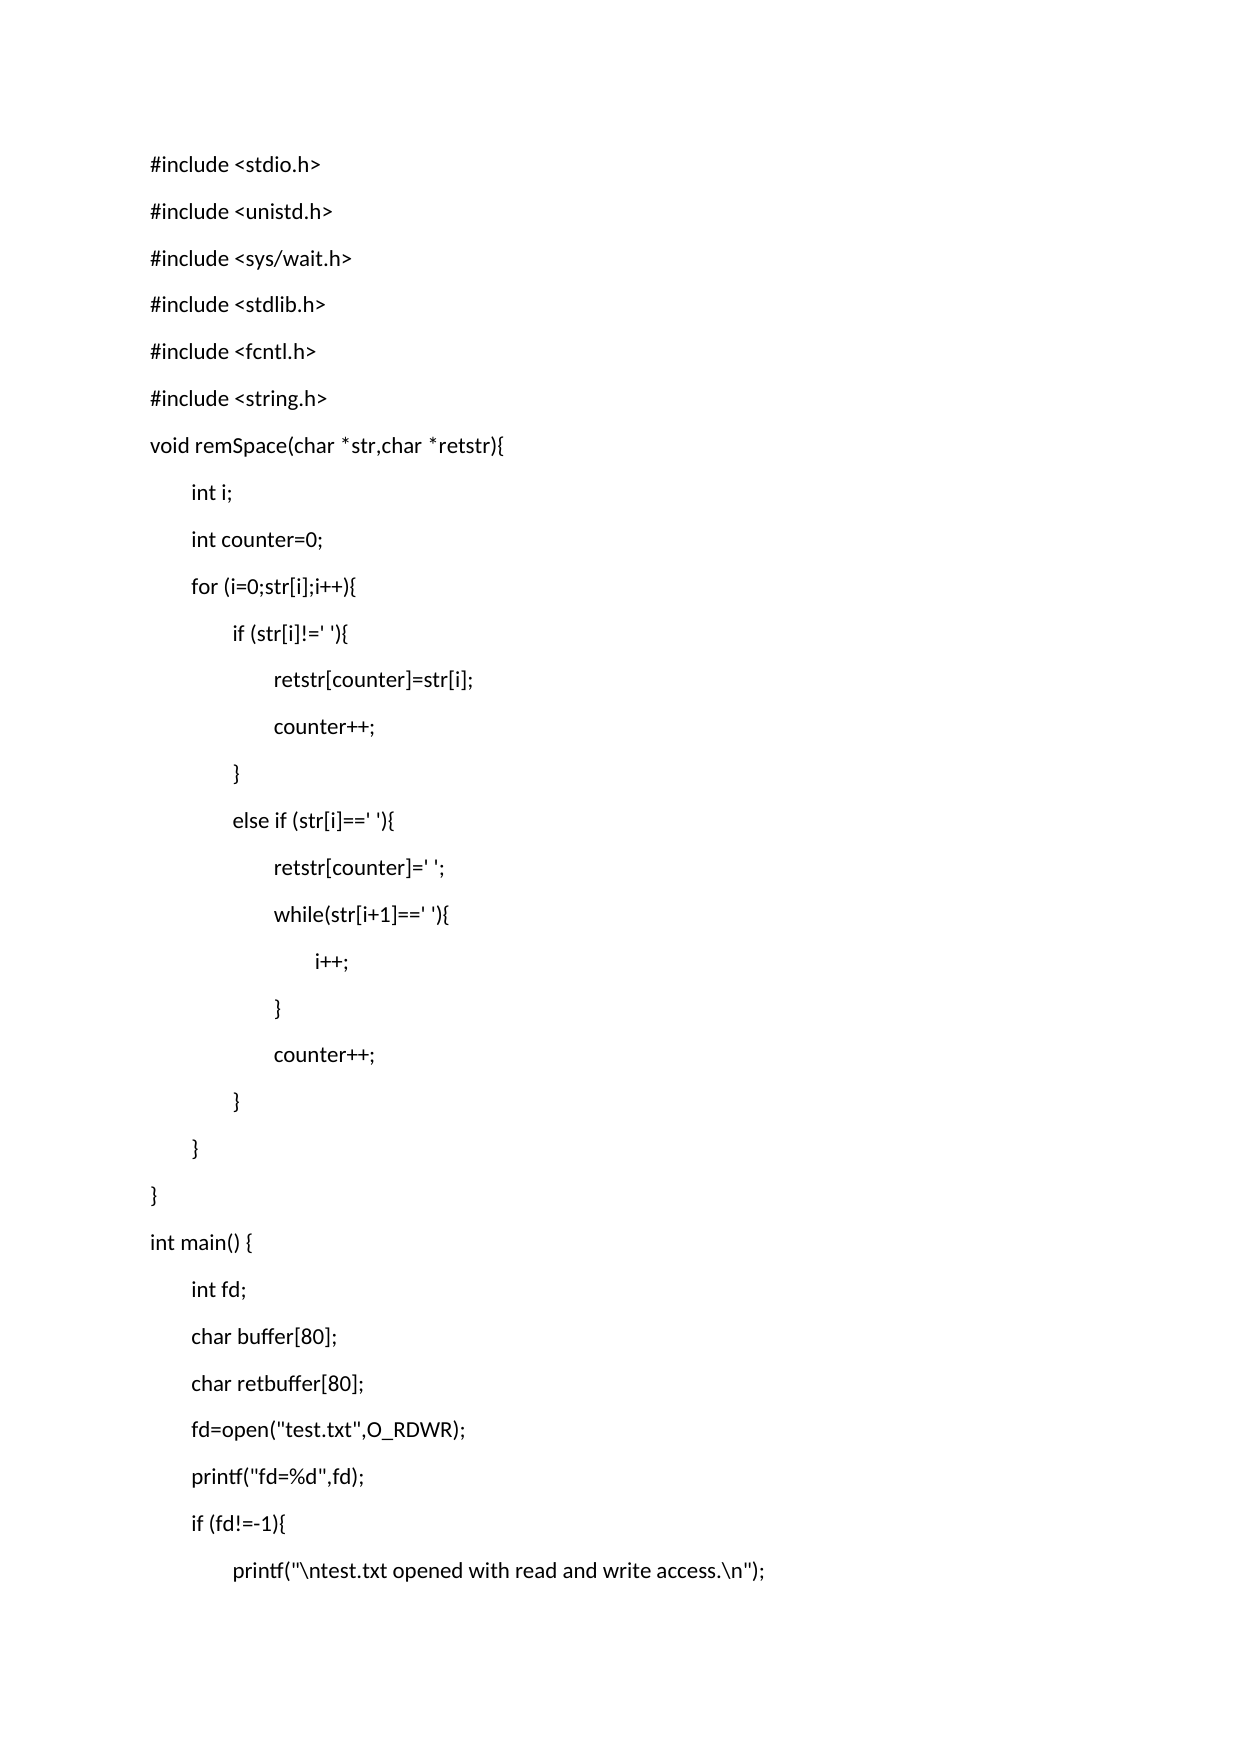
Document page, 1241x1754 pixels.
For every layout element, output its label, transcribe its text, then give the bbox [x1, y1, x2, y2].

text } [150, 759, 1090, 787]
text #include <sys/wait.h> [150, 244, 1090, 272]
text counter++; [150, 1041, 1090, 1069]
text i++; [150, 947, 1090, 975]
text for (i=0;str[i];i++){ [150, 572, 1090, 600]
text else if (str[i]==' '){ [150, 806, 1090, 834]
text printf("fd=%d",fd); [150, 1462, 1090, 1491]
text int main() { [150, 1228, 1090, 1256]
text #include <fcntl.h> [150, 337, 1090, 366]
text #include <unistd.h> [150, 197, 1090, 225]
text counter++; [150, 712, 1090, 741]
text } [150, 1087, 1090, 1116]
text if (str[i]!=' '){ [150, 619, 1090, 647]
text int counter=0; [150, 525, 1090, 553]
text #include <stdlib.h> [150, 291, 1090, 319]
text } [150, 994, 1090, 1022]
text fd=open("test.txt",O_RDWR); [150, 1416, 1090, 1444]
text retstr[counter]=str[i]; [150, 666, 1090, 694]
text if (fd!=-1){ [150, 1509, 1090, 1537]
text } [150, 1181, 1090, 1209]
text #include <string.h> [150, 384, 1090, 412]
text retstr[counter]=' '; [150, 853, 1090, 881]
text printf("\ntest.txt opened with read and write access.\n"); [150, 1556, 1090, 1584]
text #include <stdio.h> [150, 150, 1090, 178]
text int i; [150, 478, 1090, 506]
text while(str[i+1]==' '){ [150, 900, 1090, 928]
text int fd; [150, 1275, 1090, 1303]
text } [150, 1134, 1090, 1162]
text char retbuffer[80]; [150, 1369, 1090, 1397]
text char buffer[80]; [150, 1322, 1090, 1350]
text void remSpace(char *str,char *retstr){ [150, 431, 1090, 459]
